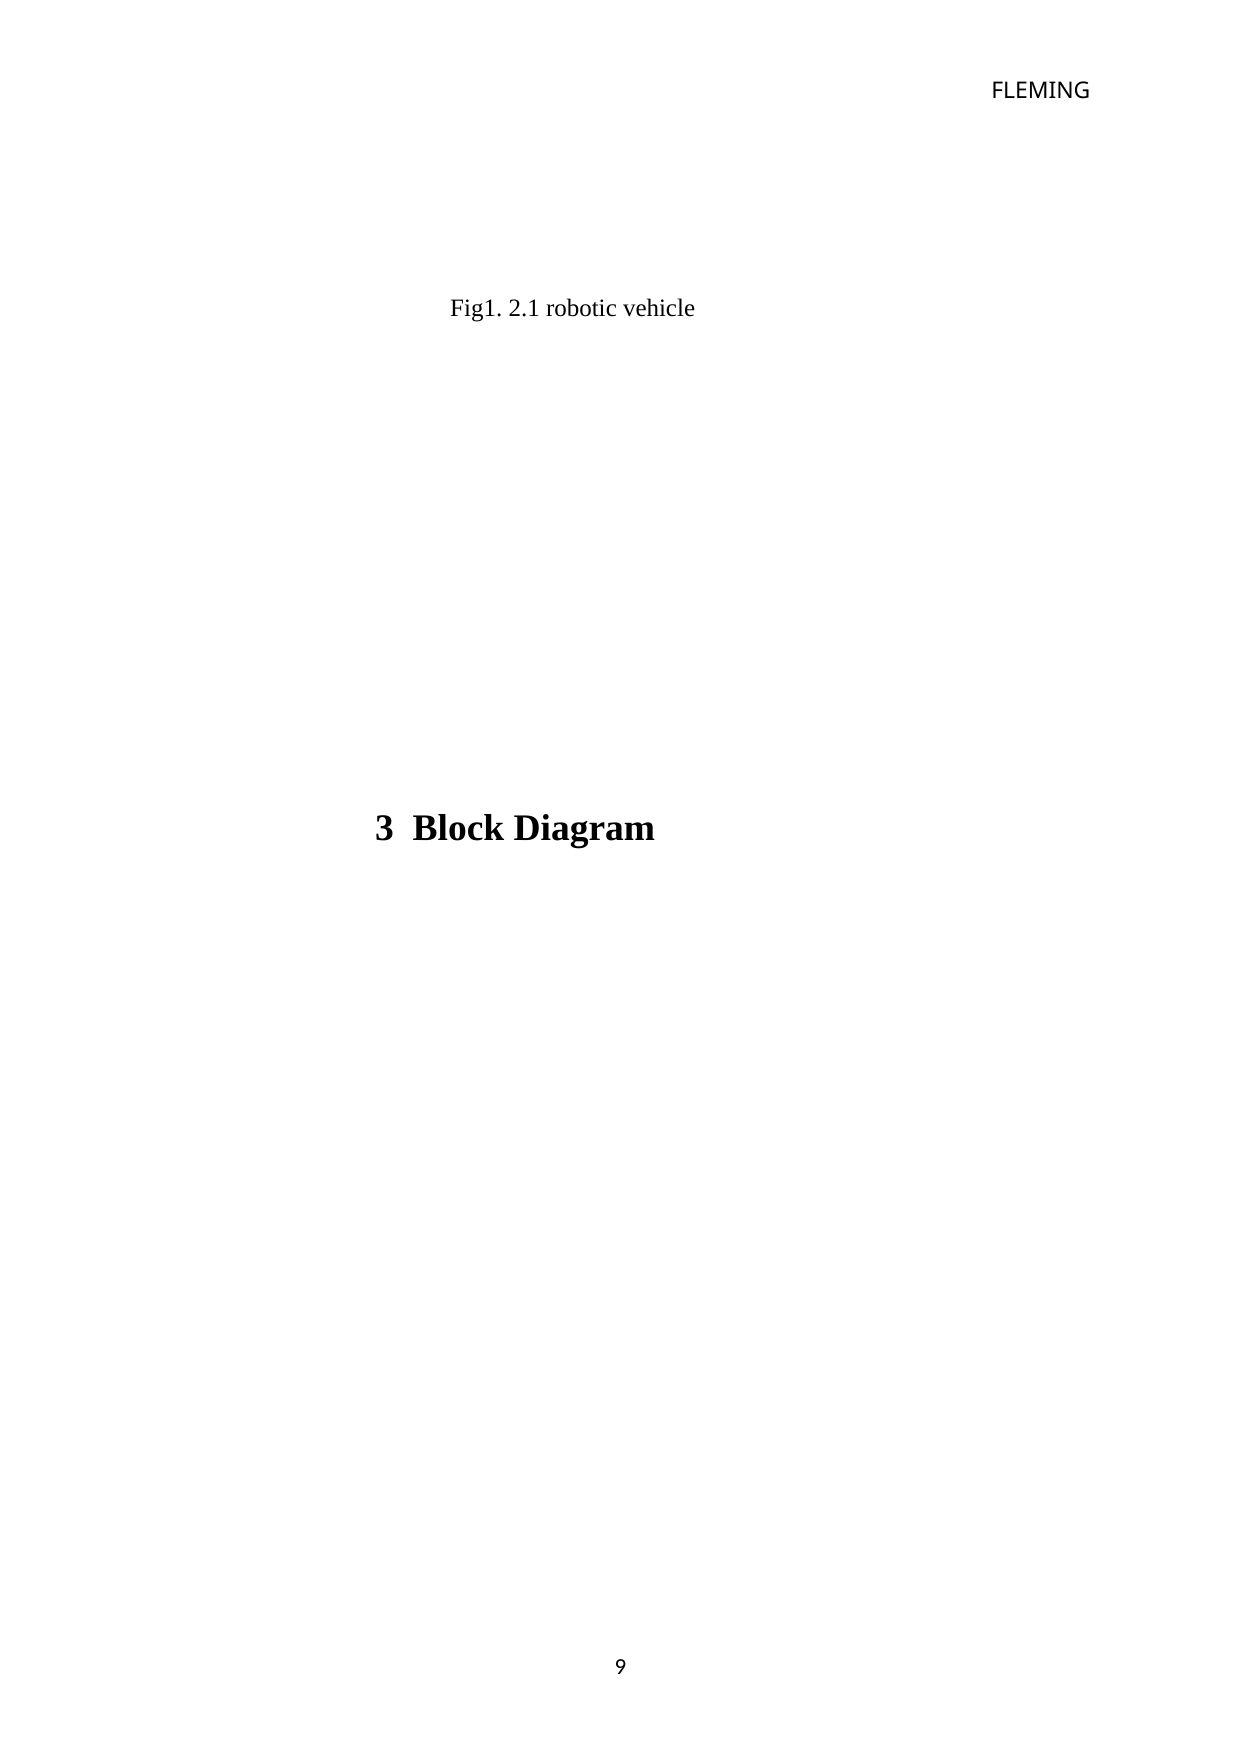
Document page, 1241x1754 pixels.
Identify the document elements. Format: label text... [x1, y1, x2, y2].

list Block Diagram [375, 805, 1090, 848]
list Fig1. 2.1 robotic vehicle [225, 293, 1090, 322]
